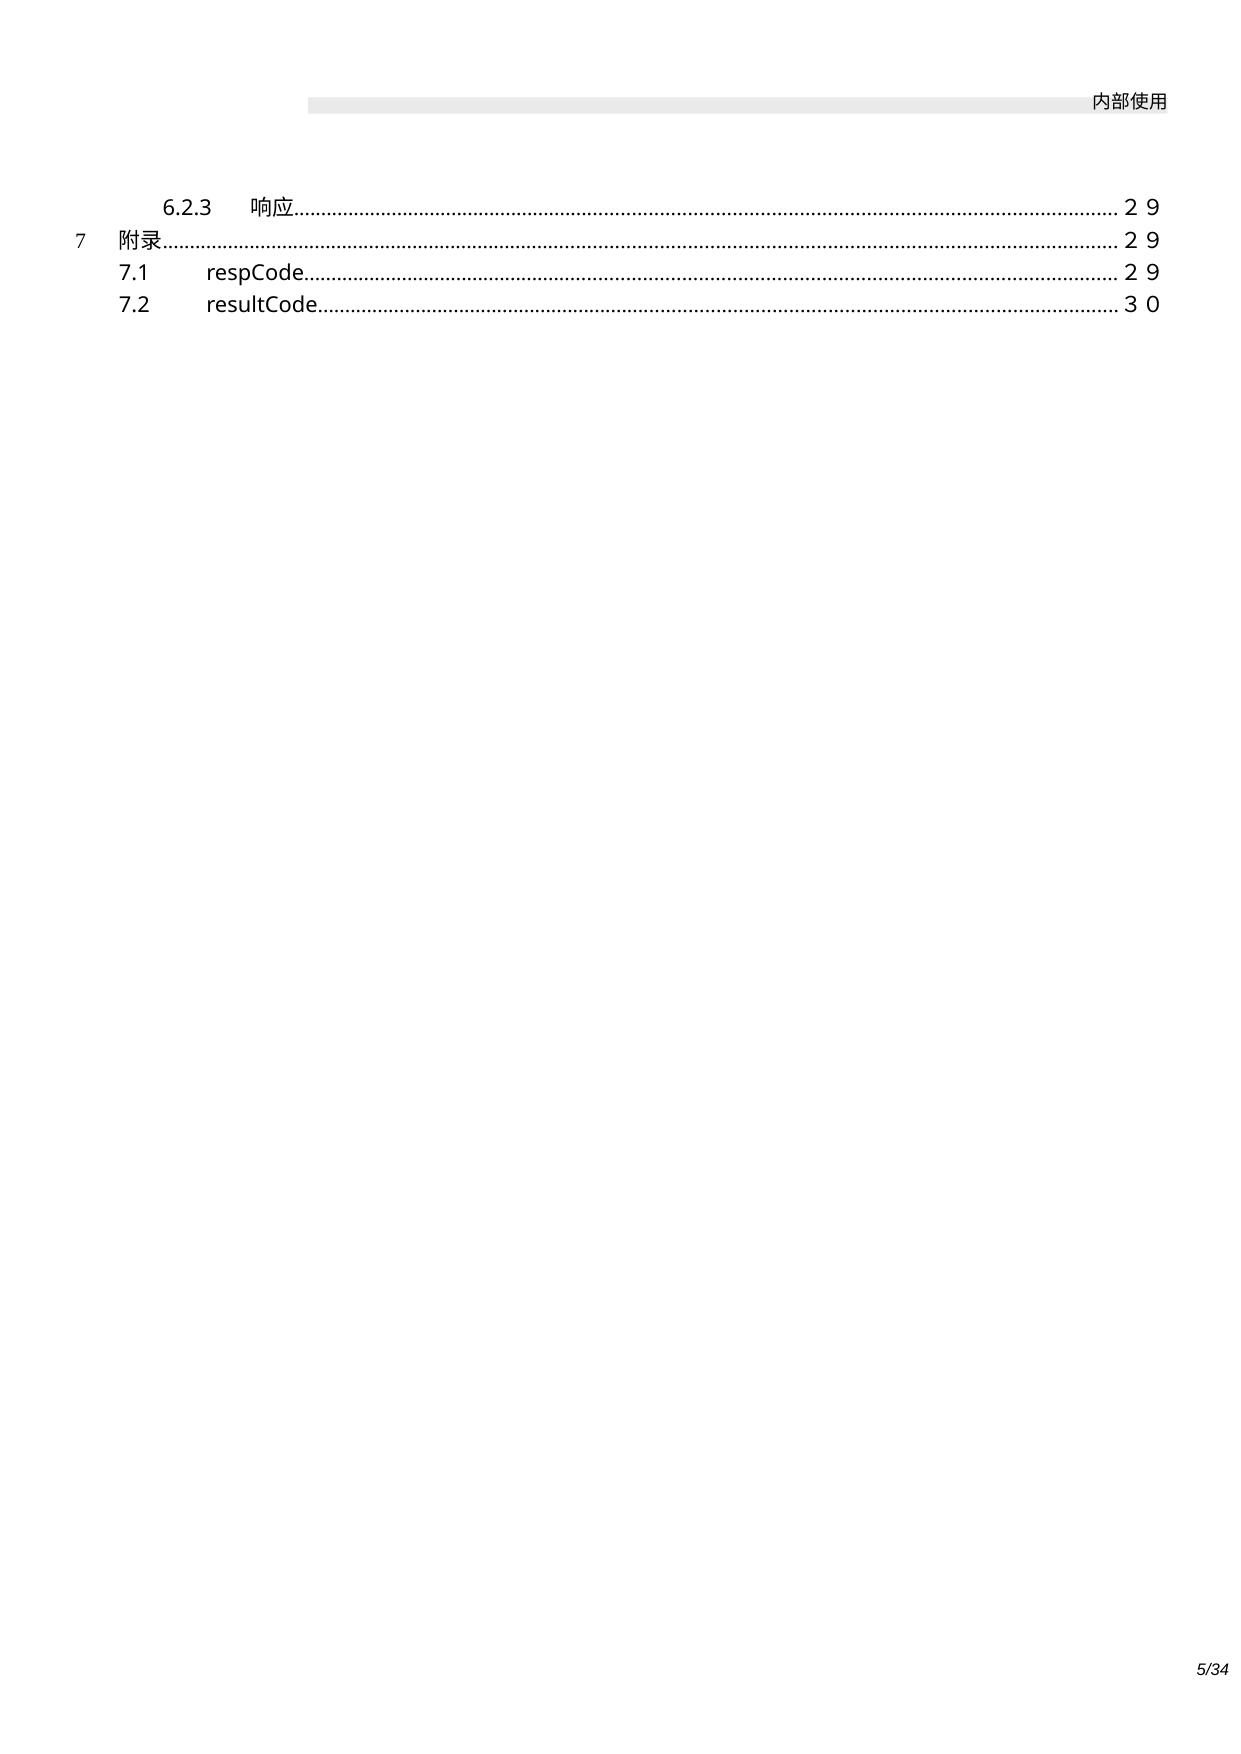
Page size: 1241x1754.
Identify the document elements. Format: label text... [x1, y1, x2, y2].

text 7 附录 ２９ [75, 222, 1165, 255]
text 6.2.3 响应 ２９ [162, 190, 1165, 222]
text 7.1 respCode ２９ [119, 255, 1165, 287]
text 7.2 resultCode ３０ [119, 287, 1165, 320]
